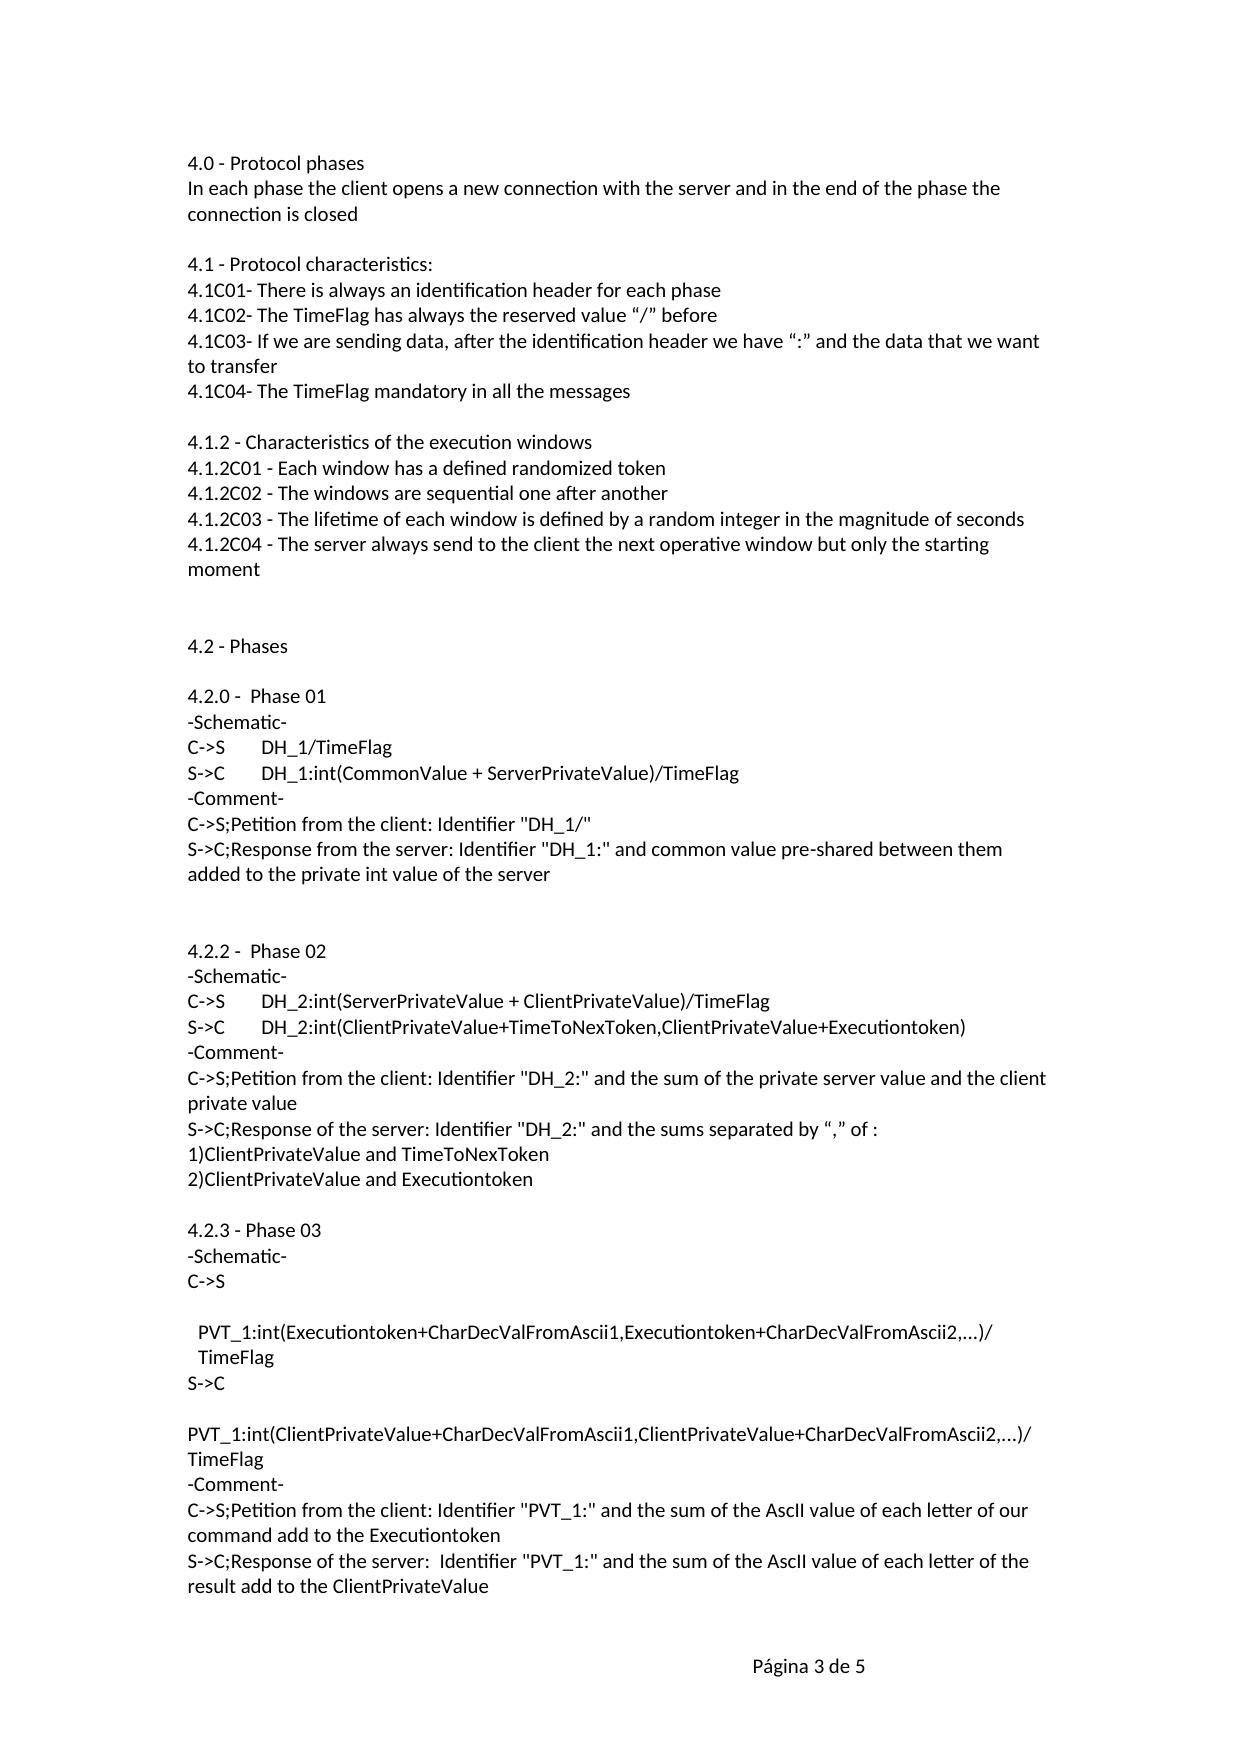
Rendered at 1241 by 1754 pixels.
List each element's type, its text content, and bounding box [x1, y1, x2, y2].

text 4.1C02- The TimeFlag has always the reserved value “/” before [187, 302, 1053, 328]
text 4.1.2C02 - The windows are sequential one after another [187, 480, 1053, 506]
list -Comment- [187, 1472, 1053, 1497]
text -Schematic- [187, 1243, 1053, 1268]
list S->C DH_1:int(CommonValue + ServerPrivateValue)/TimeFlag [187, 760, 1053, 785]
list C->S PVT_1:int(Executiontoken+CharDecValFromAscii1,Executiontoken+CharDecValFromAscii2,...)/TimeFlag [187, 1268, 1053, 1370]
text 4.2.2 - Phase 02 [187, 938, 1053, 963]
text C->S;Petition from the client: Identifier "DH_2:" and the sum of the private server value and the client private value [187, 1065, 1053, 1116]
text -Schematic- [187, 963, 1053, 989]
text 4.2 - Phases [187, 633, 1053, 658]
text 4.1.2C04 - The server always send to the client the next operative window but only the starting moment [187, 531, 1053, 582]
text C->S;Petition from the client: Identifier "PVT_1:" and the sum of the AscII value of each letter of our command add to the Executiontoken [187, 1497, 1053, 1548]
text 4.1C03- If we are sending data, after the identification header we have “:” and the data that we want to transfer [187, 328, 1053, 379]
text S->C;Response of the server: Identifier "PVT_1:" and the sum of the AscII value of each letter of the result add to the ClientPrivateValue [187, 1548, 1053, 1599]
text 4.1.2 - Characteristics of the execution windows [187, 429, 1053, 455]
text 1)ClientPrivateValue and TimeToNexToken [187, 1141, 1053, 1167]
list C->S;Petition from the client: Identifier "DH_1/" [187, 811, 1053, 836]
text 4.1.2C03 - The lifetime of each window is defined by a random integer in the magnitude of seconds [187, 506, 1053, 531]
text In each phase the client opens a new connection with the server and in the end of the phase the connection is closed [187, 175, 1053, 226]
text 4.1C01- There is always an identification header for each phase [187, 277, 1053, 302]
list -Comment- [187, 785, 1053, 811]
text 2)ClientPrivateValue and Executiontoken [187, 1167, 1053, 1192]
text 4.1.2C01 - Each window has a defined randomized token [187, 455, 1053, 480]
text 4.0 - Protocol phases [187, 150, 1053, 175]
text C->S DH_2:int(ServerPrivateValue + ClientPrivateValue)/TimeFlag [187, 989, 1053, 1014]
text S->C;Response of the server: Identifier "DH_2:" and the sums separated by “,” of : [187, 1116, 1053, 1141]
text -Schematic- [187, 709, 1053, 734]
text 4.1C04- The TimeFlag mandatory in all the messages [187, 379, 1053, 404]
text S->C DH_2:int(ClientPrivateValue+TimeToNexToken,ClientPrivateValue+Executiontoken) [187, 1014, 1053, 1039]
text S->C PVT_1:int(ClientPrivateValue+CharDecValFromAscii1,ClientPrivateValue+CharDecValFromAscii2,...)/TimeFlag [187, 1370, 1053, 1472]
list S->C;Response from the server: Identifier "DH_1:" and common value pre-shared between them added to the private int value of the server [187, 836, 1053, 887]
list C->S DH_1/TimeFlag [187, 734, 1053, 760]
text 4.2.0 - Phase 01 [187, 684, 1053, 709]
text 4.2.3 - Phase 03 [187, 1217, 1053, 1243]
text 4.1 - Protocol characteristics: [187, 252, 1053, 277]
list -Comment- [187, 1039, 1053, 1065]
